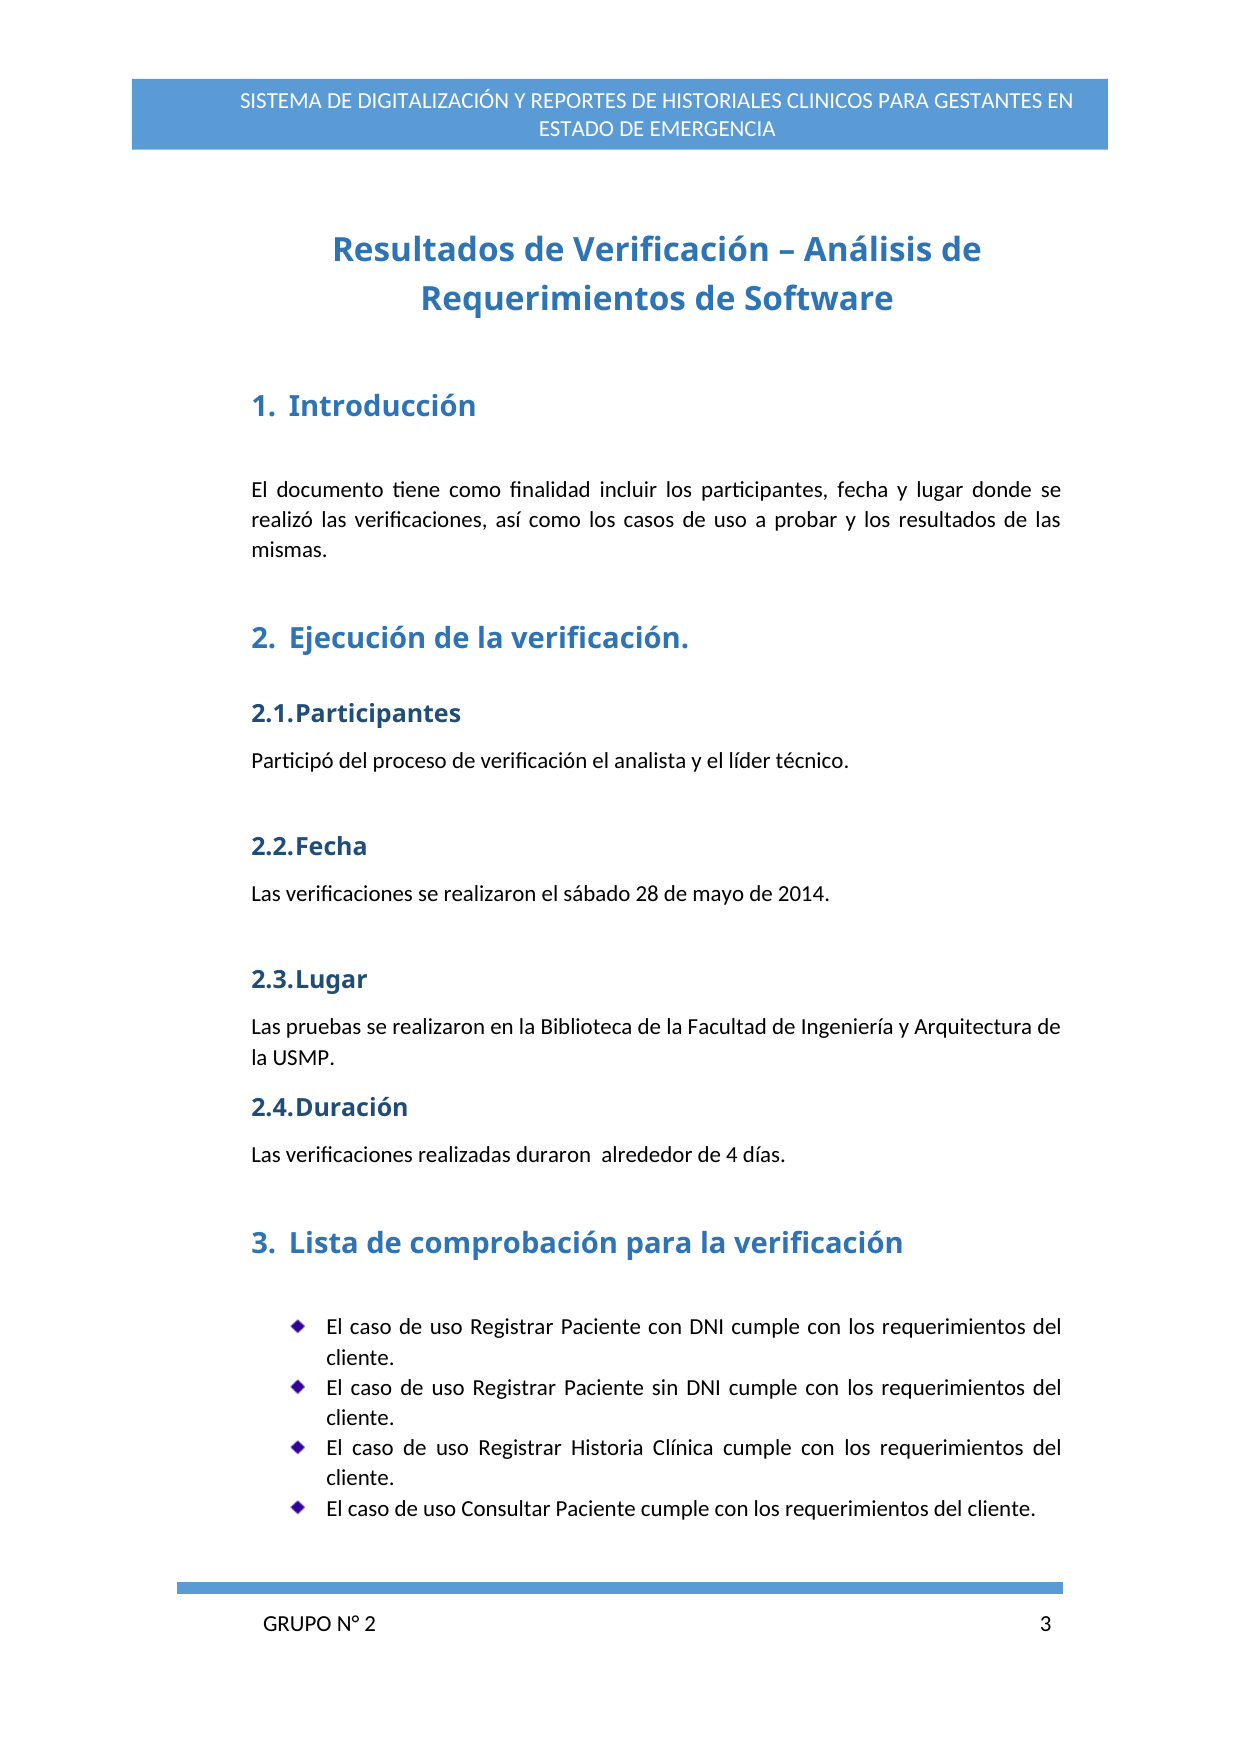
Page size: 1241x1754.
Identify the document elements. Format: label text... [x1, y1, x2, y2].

subtitle Ejecución de la verificación. [251, 617, 1063, 657]
text El documento tiene como finalidad incluir los participantes, fecha y lugar donde se realizó las verificaciones, así como los casos de uso a probar y los resultados de las mismas. [251, 475, 1063, 563]
subtitle Resultados de Verificación – Análisis de Requerimientos de Software [251, 226, 1063, 320]
list El caso de uso Registrar Paciente con DNI cumple con los requerimientos del cliente. [288, 1312, 1063, 1371]
list El caso de uso Consultar Paciente cumple con los requerimientos del cliente. [288, 1494, 1063, 1522]
subtitle Duración [251, 1089, 1063, 1124]
subtitle Introducción [251, 385, 1063, 425]
subtitle Lista de comprobación para la verificación [251, 1223, 1063, 1262]
picture [289, 1499, 307, 1516]
text Las verificaciones se realizaron el sábado 28 de mayo de 2014. [251, 879, 1063, 907]
subtitle Lugar [251, 961, 1063, 996]
list El caso de uso Registrar Historia Clínica cumple con los requerimientos del cliente. [288, 1433, 1063, 1491]
picture [289, 1318, 307, 1335]
text Las verificaciones realizadas duraron alrededor de 4 días. [251, 1141, 1063, 1169]
text Las pruebas se realizaron en la Biblioteca de la Facultad de Ingeniería y Arquitectura de la USMP. [251, 1012, 1063, 1071]
picture [289, 1439, 307, 1456]
list El caso de uso Registrar Paciente sin DNI cumple con los requerimientos del cliente. [288, 1373, 1063, 1431]
subtitle Participantes [251, 695, 1063, 729]
text Participó del proceso de verificación el analista y el líder técnico. [251, 746, 1063, 774]
picture [289, 1378, 307, 1396]
subtitle Fecha [251, 828, 1063, 862]
